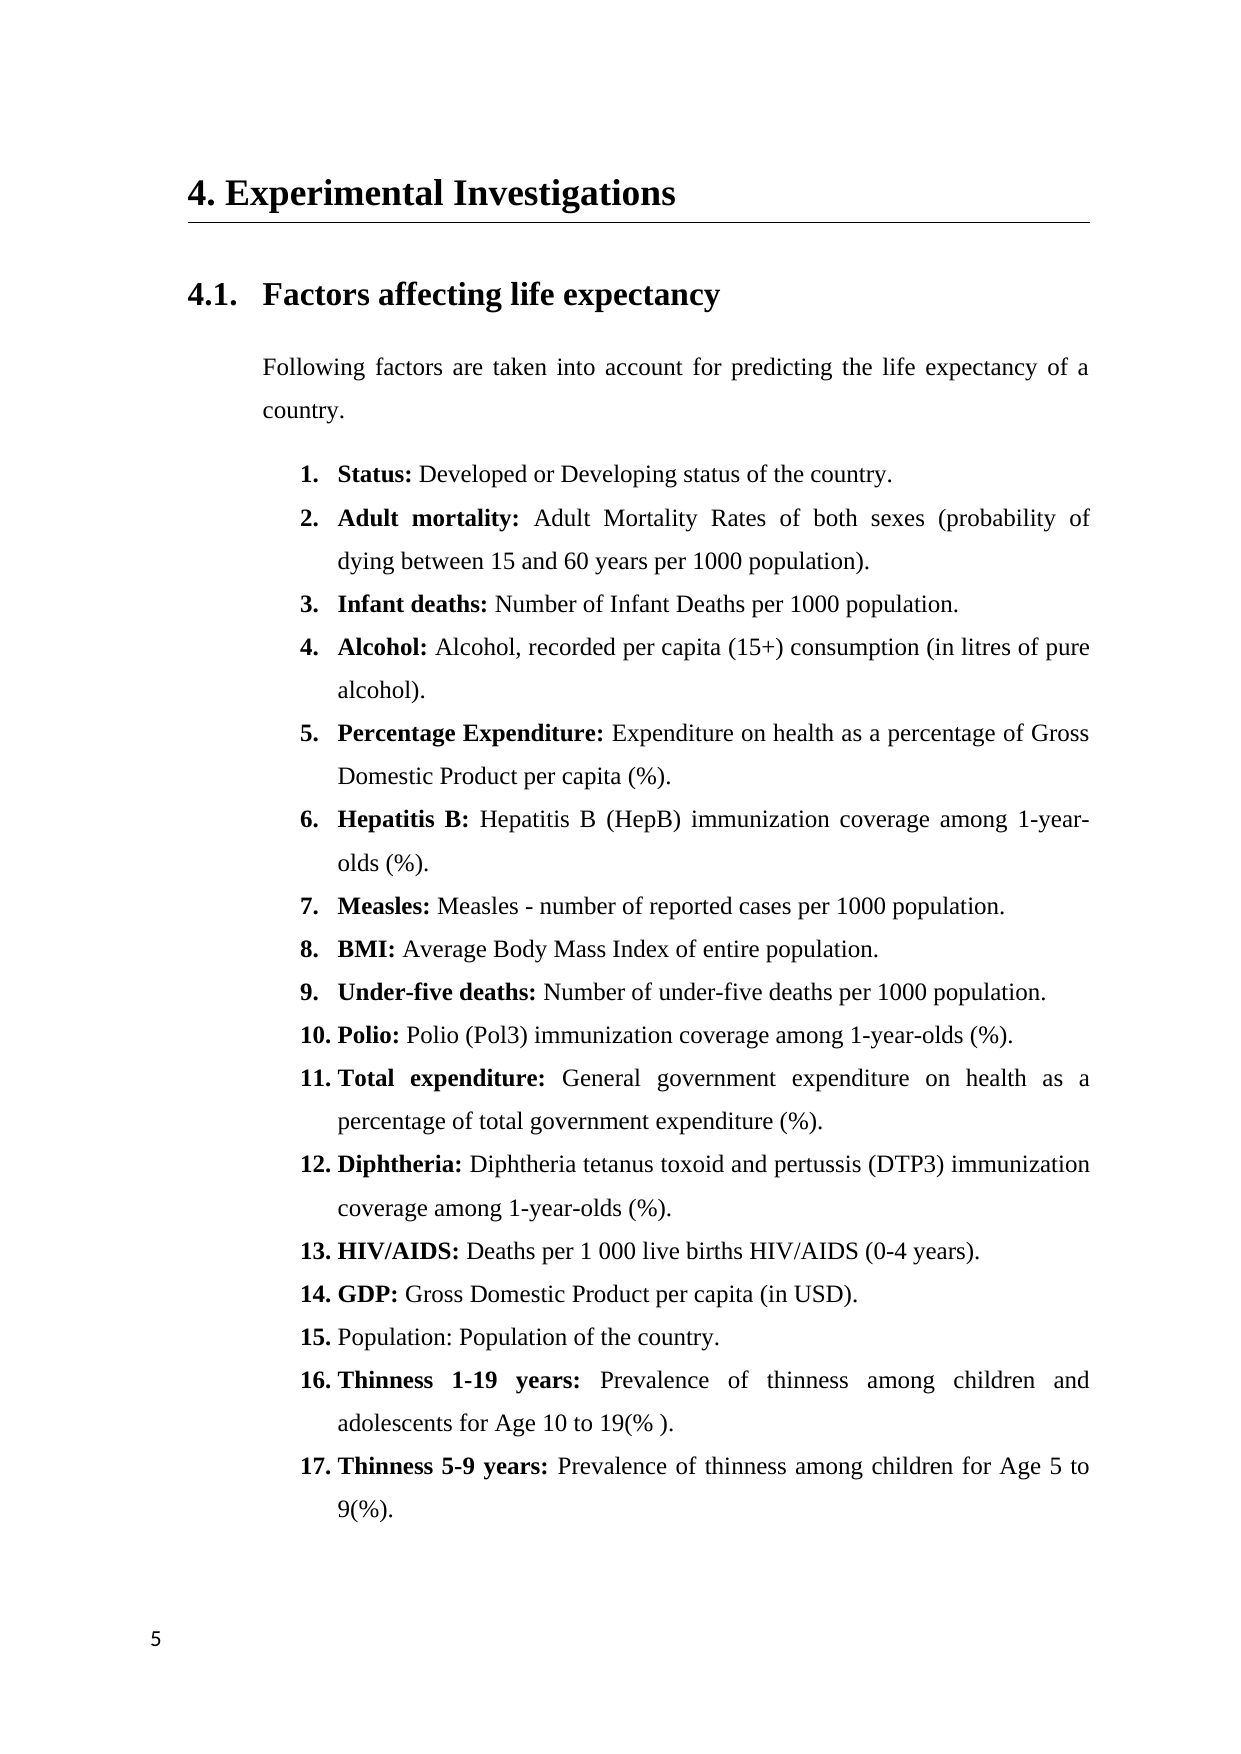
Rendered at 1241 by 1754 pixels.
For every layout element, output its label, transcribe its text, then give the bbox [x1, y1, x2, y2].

list Infant deaths: Number of Infant Deaths per 1000 population. [300, 589, 1090, 618]
list GDP: Gross Domestic Product per capita (in USD). [300, 1279, 1090, 1308]
list Total expenditure: General government expenditure on health as a percentage of total government expenditure (%). [300, 1063, 1090, 1135]
list Percentage Expenditure: Expenditure on health as a percentage of Gross Domestic Product per capita (%). [300, 718, 1090, 790]
list Population: Population of the country. [300, 1322, 1090, 1351]
list HIV/AIDS: Deaths per 1 000 live births HIV/AIDS (0-4 years). [300, 1236, 1090, 1264]
list Thinness 1-19 years: Prevalence of thinness among children and adolescents for Age 10 to 19(% ). [300, 1365, 1090, 1437]
list Adult mortality: Adult Mortality Rates of both sexes (probability of dying between 15 and 60 years per 1000 population). [300, 503, 1090, 574]
text Experimental Investigations [187, 171, 1090, 223]
list Thinness 5-9 years: Prevalence of thinness among children for Age 5 to 9(%). [300, 1451, 1090, 1523]
list Polio: Polio (Pol3) immunization coverage among 1-year-olds (%). [300, 1020, 1090, 1049]
list Measles: Measles - number of reported cases per 1000 population. [300, 891, 1090, 919]
list Status: Developed or Developing status of the country. [300, 459, 1090, 488]
text Following factors are taken into account for predicting the life expectancy of a country. [262, 352, 1090, 424]
list Diphtheria: Diphtheria tetanus toxoid and pertussis (DTP3) immunization coverage among 1-year-olds (%). [300, 1149, 1090, 1221]
list Under-five deaths: Number of under-five deaths per 1000 population. [300, 977, 1090, 1006]
list Alcohol: Alcohol, recorded per capita (15+) consumption (in litres of pure alcohol). [300, 632, 1090, 704]
list Hepatitis B: Hepatitis B (HepB) immunization coverage among 1-year-olds (%). [300, 804, 1090, 876]
list BMI: Average Body Mass Index of entire population. [300, 934, 1090, 963]
list Factors affecting life expectancy [187, 274, 1090, 312]
